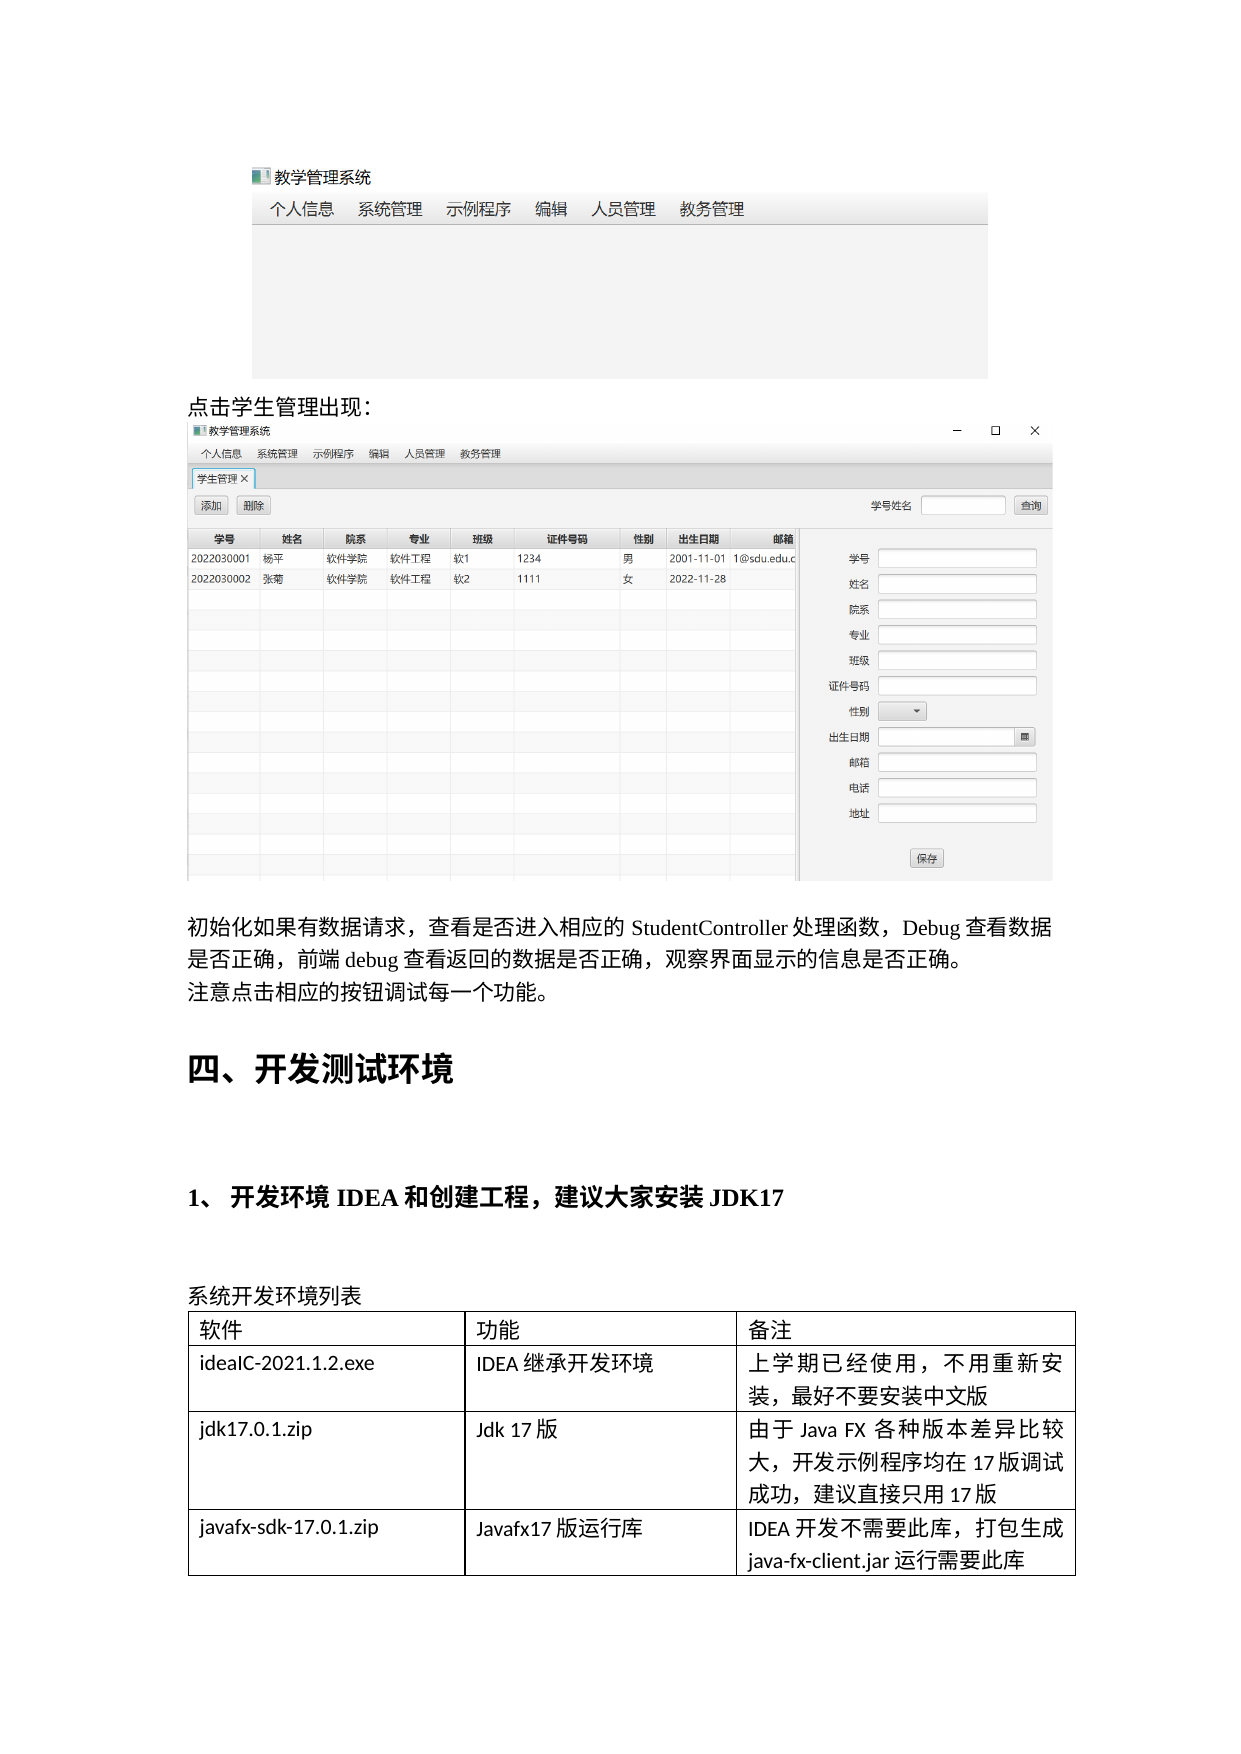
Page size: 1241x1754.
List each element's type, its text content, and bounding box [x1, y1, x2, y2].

table_cell IDEA开发不需要此库，打包生成java-fx-client.jar运行需要此库 [737, 1510, 1075, 1575]
table_cell 上学期已经使用，不用重新安装，最好不要安装中文版 [737, 1346, 1075, 1411]
picture [252, 162, 989, 379]
table_cell ideaIC-2021.1.2.exe [189, 1346, 464, 1411]
table_cell Javafx17版运行库 [466, 1510, 736, 1575]
picture [187, 422, 1053, 881]
subtitle 四、开发测试环境 [187, 1034, 1053, 1099]
subtitle 1、 开发环境 IDEA和创建工程，建议大家安装JDK17 [187, 1163, 1053, 1228]
table_cell javafx-sdk-17.0.1.zip [189, 1510, 464, 1575]
text 注意点击相应的按钮调试每一个功能。 [187, 974, 1053, 1007]
table_cell jdk17.0.1.zip [189, 1412, 464, 1509]
table_cell IDEA 继承开发环境 [466, 1346, 736, 1411]
text 点击学生管理出现： [187, 389, 1053, 422]
text 系统开发环境列表 [187, 1279, 1053, 1311]
table_cell Jdk 17版 [466, 1412, 736, 1509]
text 初始化如果有数据请求，查看是否进入相应的StudentController处理函数，Debug查看数据是否正确，前端debug查看返回的数据是否正确，观察界面显示的信息是否正确。 [187, 909, 1053, 974]
table_header 备注 [737, 1312, 1075, 1345]
table_header 软件 [189, 1312, 464, 1345]
table_header 功能 [466, 1312, 736, 1345]
table_cell 由于Java FX 各种版本差异比较大，开发示例程序均在17版调试成功，建议直接只用17版 [737, 1412, 1075, 1509]
